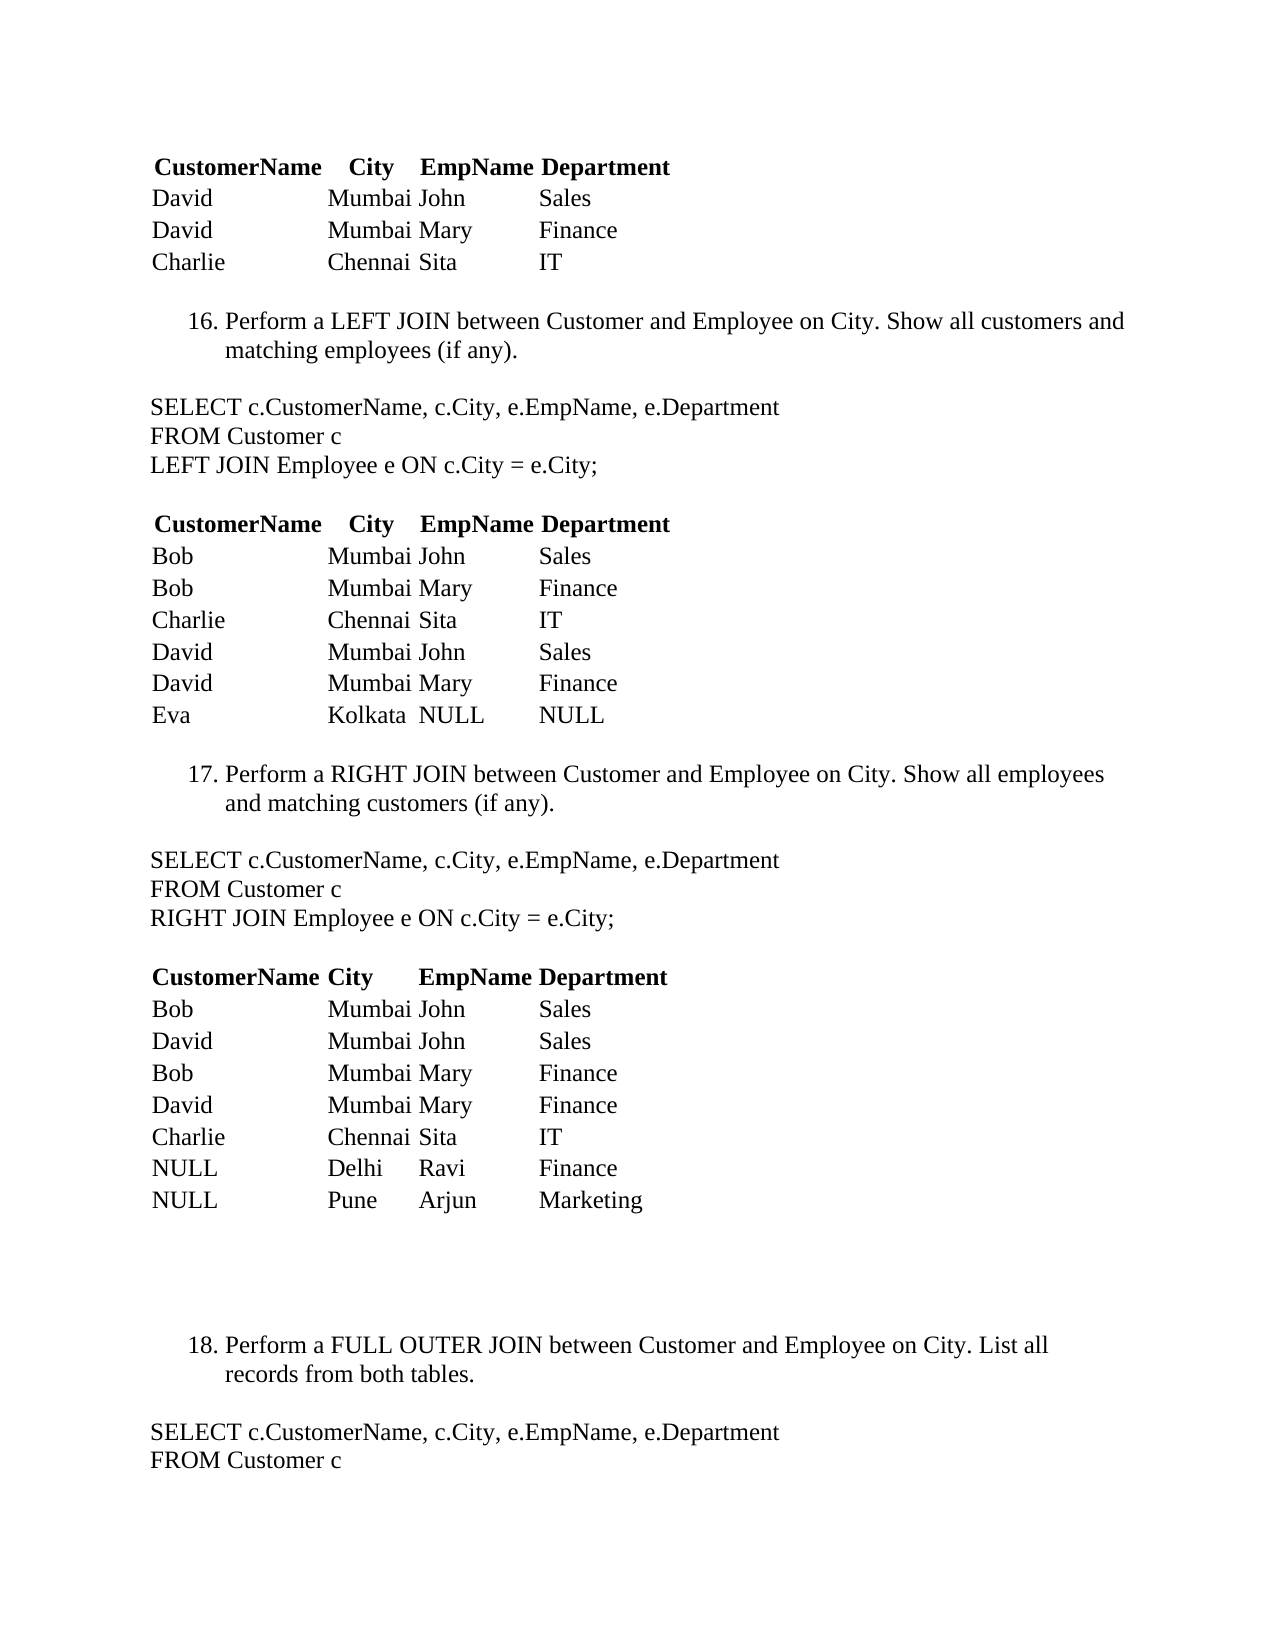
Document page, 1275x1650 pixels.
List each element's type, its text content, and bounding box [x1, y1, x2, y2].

table_cell Mumbai [326, 1056, 417, 1088]
table_cell John [417, 539, 537, 571]
table_cell Mary [417, 214, 537, 246]
table_header CustomerName [150, 150, 326, 182]
text SELECT c.CustomerName, c.City, e.EmpName, e.Department [150, 392, 1125, 421]
table_header EmpName [417, 961, 537, 992]
table_header Department [537, 508, 674, 539]
list Perform a RIGHT JOIN between Customer and Employee on City. Show all employees and matching customers (if any). [187, 759, 1125, 817]
table_cell Chennai [326, 603, 417, 635]
table_cell NULL [150, 1152, 326, 1184]
table_cell Finance [537, 1056, 674, 1088]
table_cell Delhi [326, 1152, 417, 1184]
table_cell NULL [417, 699, 537, 731]
table_cell Mary [417, 571, 537, 603]
table_cell Finance [537, 1152, 674, 1184]
table_cell Mumbai [326, 539, 417, 571]
table_cell Finance [537, 667, 674, 699]
table_cell Finance [537, 214, 674, 246]
table_cell Mumbai [326, 571, 417, 603]
table_cell Bob [150, 993, 326, 1024]
table_cell Sita [417, 603, 537, 635]
table_cell Sita [417, 1120, 537, 1152]
table_cell Bob [150, 1056, 326, 1088]
table_cell Bob [150, 539, 326, 571]
table_cell David [150, 182, 326, 214]
table_cell John [417, 1024, 537, 1056]
table_cell Finance [537, 571, 674, 603]
table_header CustomerName [150, 508, 326, 539]
text LEFT JOIN Employee e ON c.City = e.City; [150, 450, 1125, 479]
table_header City [326, 150, 417, 182]
table_cell Sales [537, 1024, 674, 1056]
table_cell Ravi [417, 1152, 537, 1184]
table_cell Mumbai [326, 635, 417, 667]
list Perform a LEFT JOIN between Customer and Employee on City. Show all customers and matching employees (if any). [187, 306, 1125, 364]
table_cell Sales [537, 993, 674, 1024]
table_cell Mumbai [326, 1088, 417, 1120]
table_cell Mumbai [326, 214, 417, 246]
table_cell Chennai [326, 1120, 417, 1152]
table_cell David [150, 667, 326, 699]
table_cell Sales [537, 182, 674, 214]
table_cell Eva [150, 699, 326, 731]
table_cell David [150, 1088, 326, 1120]
table_cell Pune [326, 1184, 417, 1216]
table_cell Mumbai [326, 993, 417, 1024]
table_header Department [537, 961, 674, 992]
table_cell Sales [537, 635, 674, 667]
table_cell Mary [417, 1056, 537, 1088]
table_cell Chennai [326, 246, 417, 277]
table_cell Mumbai [326, 182, 417, 214]
table_header City [326, 508, 417, 539]
table_cell David [150, 214, 326, 246]
table_cell David [150, 1024, 326, 1056]
table_cell IT [537, 1120, 674, 1152]
text FROM Customer c [150, 421, 1125, 450]
text FROM Customer c [150, 874, 1125, 903]
table_cell Arjun [417, 1184, 537, 1216]
text SELECT c.CustomerName, c.City, e.EmpName, e.Department [150, 1417, 1125, 1446]
table_cell Mumbai [326, 1024, 417, 1056]
table_cell IT [537, 603, 674, 635]
table_cell IT [537, 246, 674, 277]
table_cell Kolkata [326, 699, 417, 731]
table_cell Bob [150, 571, 326, 603]
list Perform a FULL OUTER JOIN between Customer and Employee on City. List all records from both tables. [187, 1331, 1125, 1388]
table_cell Mary [417, 667, 537, 699]
table_header EmpName [417, 150, 537, 182]
table_cell David [150, 635, 326, 667]
table_cell Mumbai [326, 667, 417, 699]
table_header CustomerName [150, 961, 326, 992]
table_cell John [417, 635, 537, 667]
table_header Department [537, 150, 674, 182]
text RIGHT JOIN Employee e ON c.City = e.City; [150, 903, 1125, 932]
table_header City [326, 961, 417, 992]
table_cell Sita [417, 246, 537, 277]
table_header EmpName [417, 508, 537, 539]
text SELECT c.CustomerName, c.City, e.EmpName, e.Department [150, 846, 1125, 874]
table_cell John [417, 182, 537, 214]
table_cell Charlie [150, 246, 326, 277]
table_cell Mary [417, 1088, 537, 1120]
table_cell Sales [537, 539, 674, 571]
table_cell Charlie [150, 1120, 326, 1152]
table_cell Finance [537, 1088, 674, 1120]
table_cell NULL [150, 1184, 326, 1216]
text FROM Customer c [150, 1446, 1125, 1474]
table_cell John [417, 993, 537, 1024]
table_cell Charlie [150, 603, 326, 635]
table_cell NULL [537, 699, 674, 731]
table_cell Marketing [537, 1184, 674, 1216]
